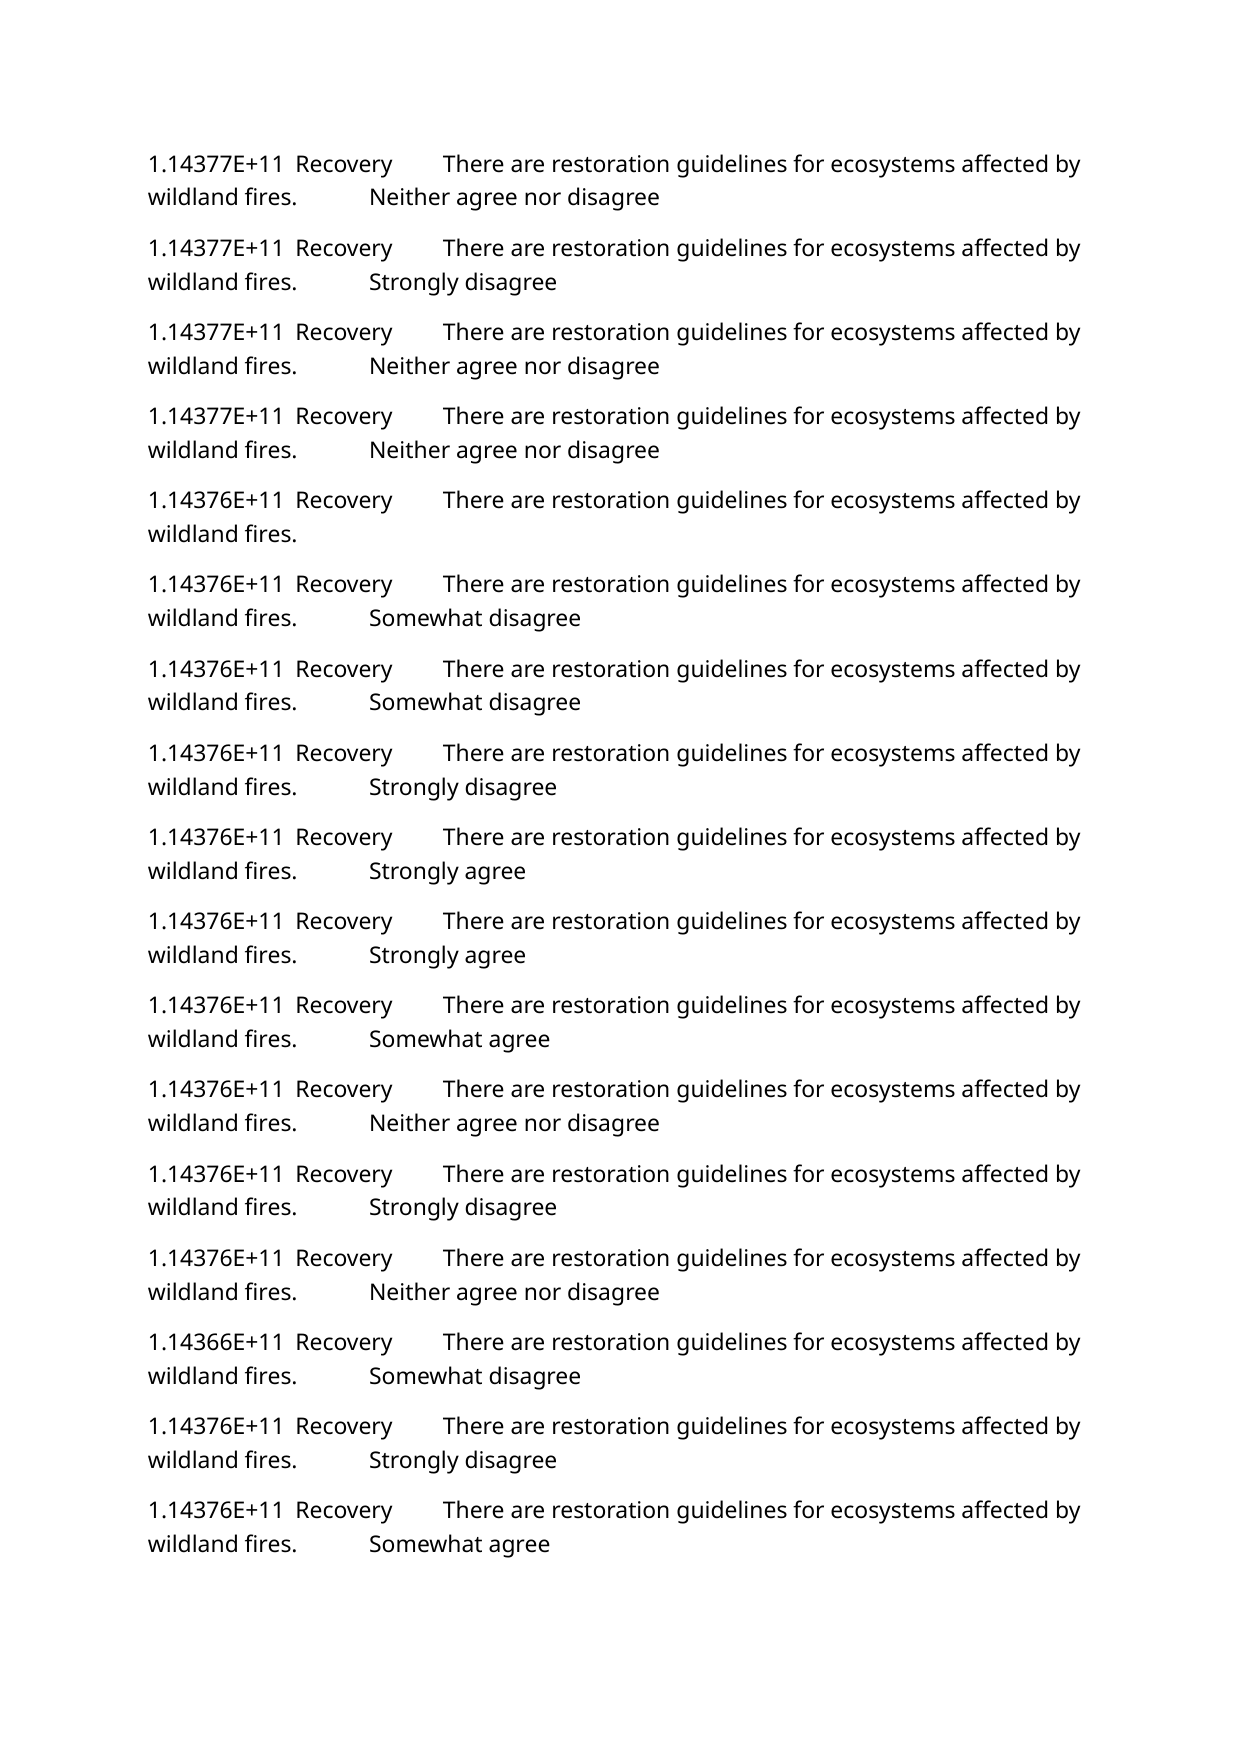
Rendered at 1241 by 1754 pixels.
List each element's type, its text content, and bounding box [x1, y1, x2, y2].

text 1.14377E+11 Recovery There are restoration guidelines for ecosystems affected by wildland fires. Neither agree nor disagree [148, 148, 1093, 213]
text 1.14377E+11 Recovery There are restoration guidelines for ecosystems affected by wildland fires. Neither agree nor disagree [148, 400, 1093, 465]
text 1.14376E+11 Recovery There are restoration guidelines for ecosystems affected by wildland fires. Neither agree nor disagree [148, 1073, 1093, 1138]
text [148, 1410, 1093, 1475]
text 1.14376E+11 Recovery There are restoration guidelines for ecosystems affected by wildland fires. Somewhat disagree [148, 568, 1093, 633]
text 1.14376E+11 Recovery There are restoration guidelines for ecosystems affected by wildland fires. Strongly disagree [148, 737, 1093, 802]
text 1.14376E+11 Recovery There are restoration guidelines for ecosystems affected by wildland fires. Somewhat disagree [148, 653, 1093, 718]
text 1.14376E+11 Recovery There are restoration guidelines for ecosystems affected by wildland fires. Somewhat agree [148, 989, 1093, 1054]
text 1.14376E+11 Recovery There are restoration guidelines for ecosystems affected by wildland fires. [148, 484, 1093, 549]
text 1.14377E+11 Recovery There are restoration guidelines for ecosystems affected by wildland fires. Neither agree nor disagree [148, 316, 1093, 381]
text 1.14376E+11 Recovery There are restoration guidelines for ecosystems affected by wildland fires. Strongly disagree [148, 1158, 1093, 1223]
text 1.14377E+11 Recovery There are restoration guidelines for ecosystems affected by wildland fires. Strongly disagree [148, 232, 1093, 297]
text 1.14376E+11 Recovery There are restoration guidelines for ecosystems affected by wildland fires. Somewhat agree [148, 1494, 1093, 1559]
text 1.14376E+11 Recovery There are restoration guidelines for ecosystems affected by wildland fires. Strongly agree [148, 821, 1093, 886]
text 1.14376E+11 Recovery There are restoration guidelines for ecosystems affected by wildland fires. Strongly agree [148, 905, 1093, 970]
text 1.14366E+11 Recovery There are restoration guidelines for ecosystems affected by wildland fires. Somewhat disagree [148, 1326, 1093, 1391]
text 1.14376E+11 Recovery There are restoration guidelines for ecosystems affected by wildland fires. Neither agree nor disagree [148, 1242, 1093, 1307]
